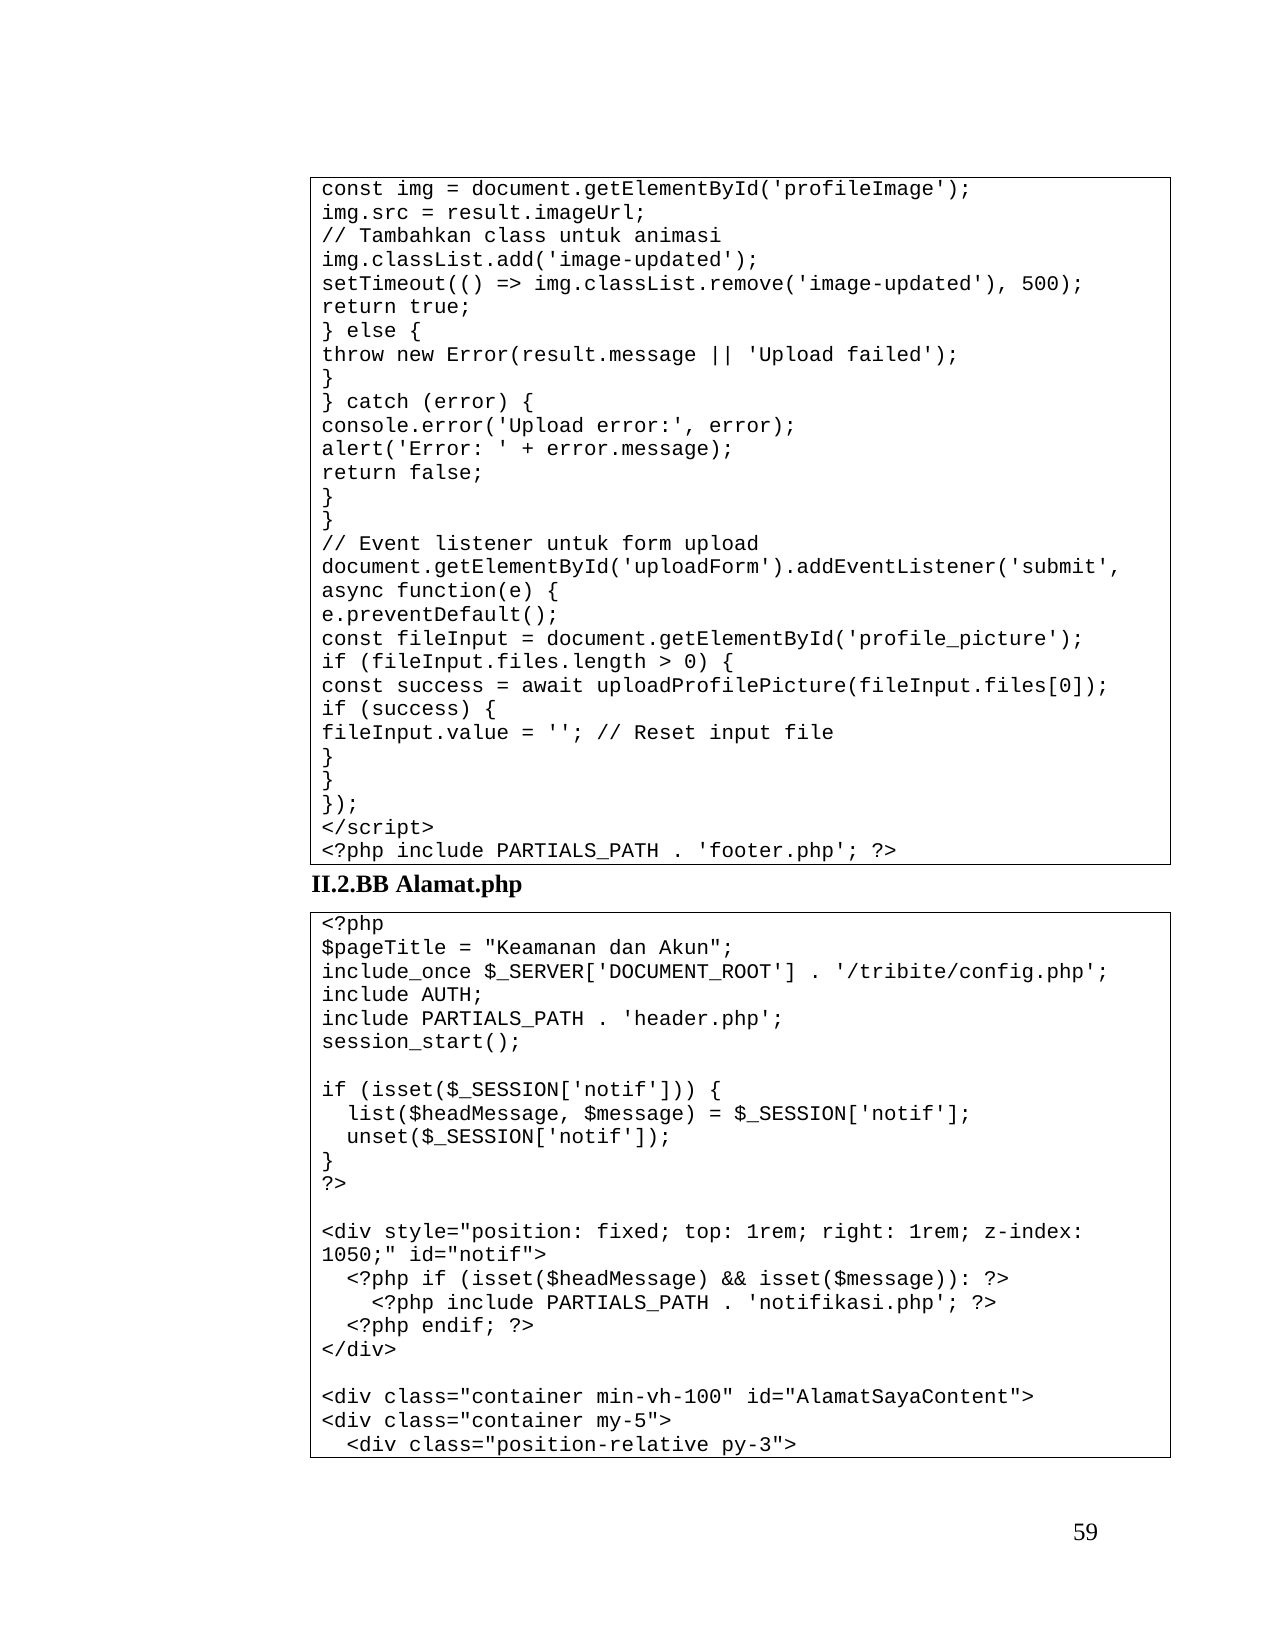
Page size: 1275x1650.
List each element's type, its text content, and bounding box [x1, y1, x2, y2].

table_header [311, 913, 1170, 1457]
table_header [311, 178, 1170, 864]
subtitle Alamat.php [311, 869, 1098, 898]
